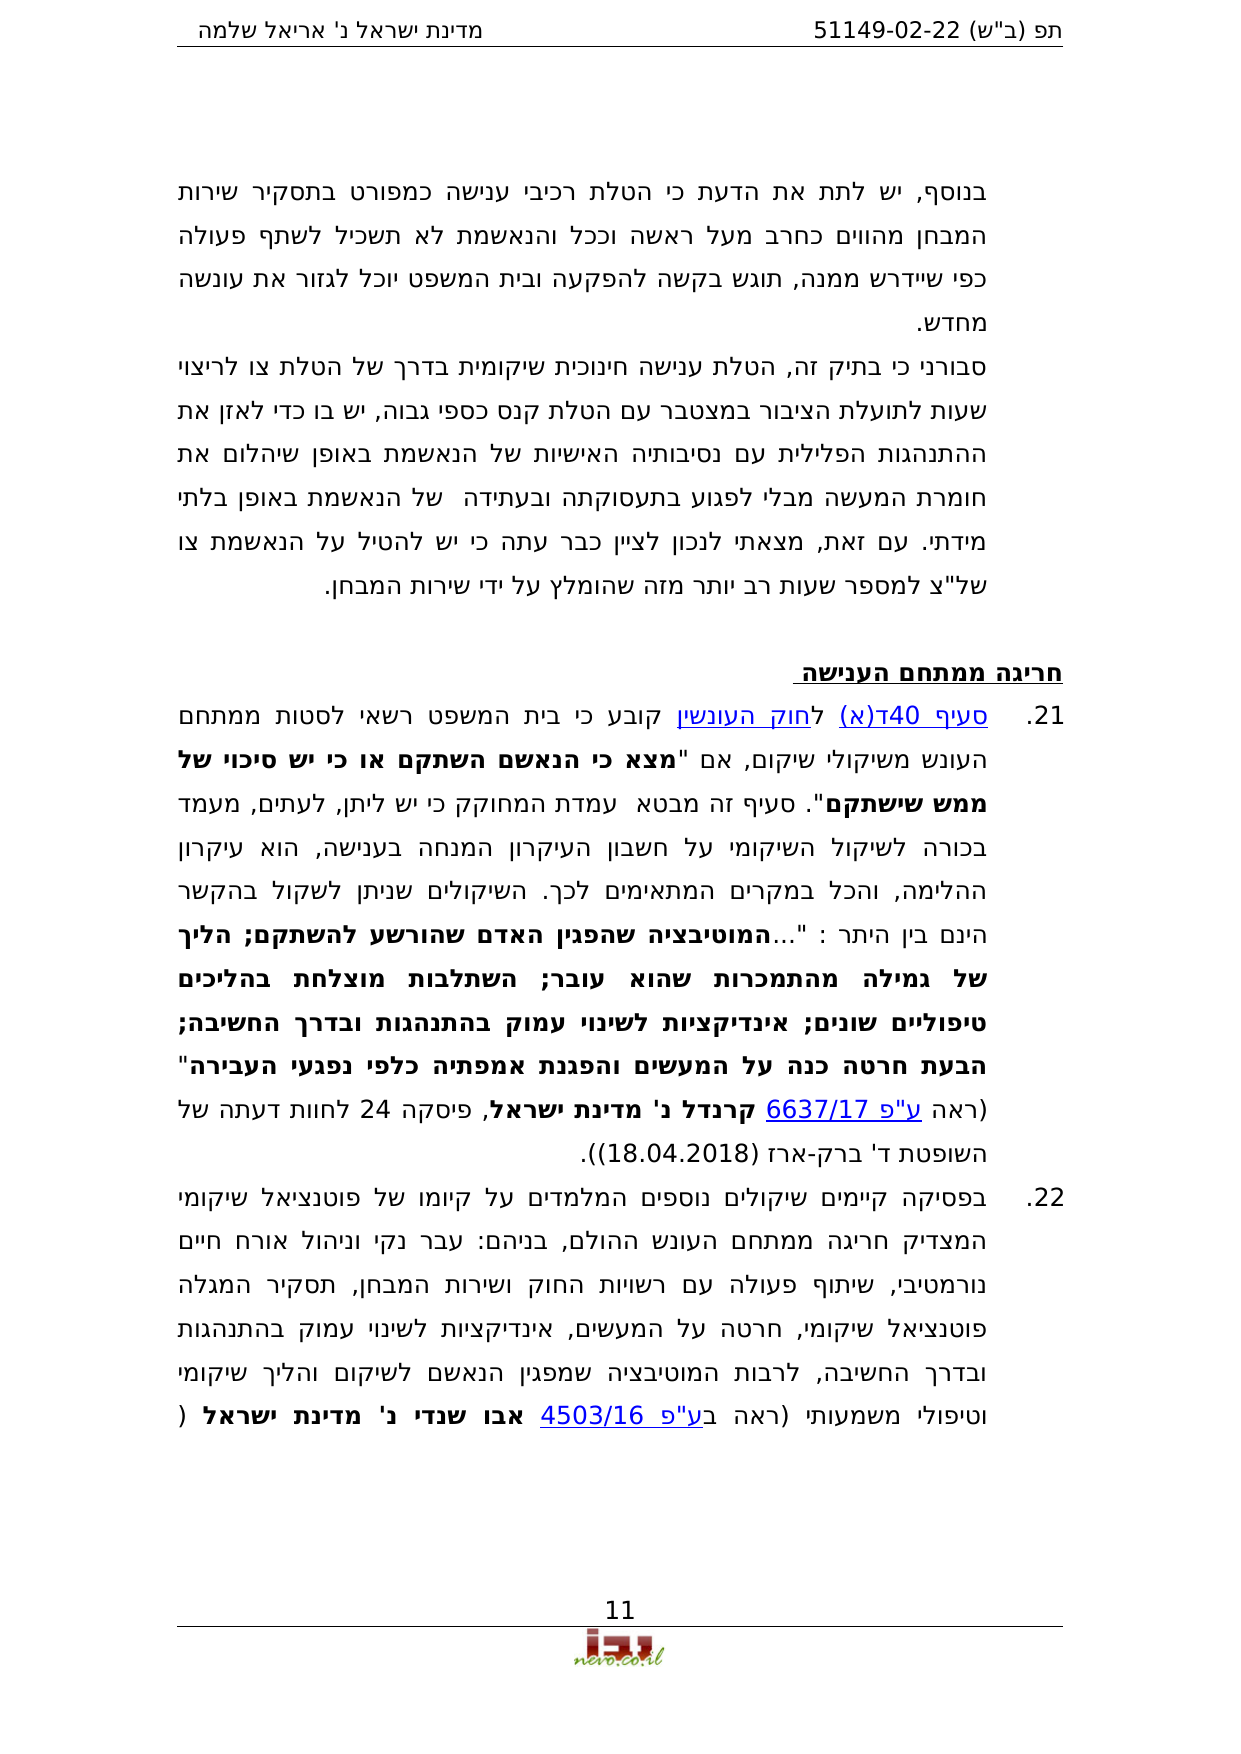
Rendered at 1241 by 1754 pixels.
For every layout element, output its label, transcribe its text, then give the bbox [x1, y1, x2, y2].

list סעיף 40ד(א) לחוק העונשין קובע כי בית המשפט רשאי לסטות ממתחם העונש משיקולי שיקום, אם "מצא כי הנאשם השתקם או כי יש סיכוי של ממש שישתקם". סעיף זה מבטא עמדת המחוקק כי יש ליתן, לעתים, מעמד בכורה לשיקול השיקומי על חשבון העיקרון המנחה בענישה, הוא עיקרון ההלימה, והכל במקרים המתאימים לכך. השיקולים שניתן לשקול בהקשר הינם בין היתר : "...המוטיבציה שהפגין האדם שהורשע להשתקם; הליך של גמילה מהתמכרות שהוא עובר; השתלבות מוצלחת בהליכים טיפוליים שונים; אינדיקציות לשינוי עמוק בהתנהגות ובדרך החשיבה; הבעת חרטה כנה על המעשים והפגנת אמפתיה כלפי נפגעי העבירה" (ראה ע"פ 6637/17 קרנדל נ' מדינת ישראל, פיסקה 24 לחוות דעתה של השופטת ד' ברק-ארז (18.04.2018)). [177, 702, 1026, 1168]
picture [574, 1628, 666, 1667]
text בנוסף, יש לתת את הדעת כי הטלת רכיבי ענישה כמפורט בתסקיר שירות המבחן מהווים כחרב מעל ראשה וככל והנאשמת לא תשכיל לשתף פעולה כפי שיידרש ממנה, תוגש בקשה להפקעה ובית המשפט יוכל לגזור את עונשה מחדש. [177, 177, 988, 338]
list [177, 1183, 1026, 1431]
text חריגה ממתחם הענישה [177, 658, 1063, 687]
text סבורני כי בתיק זה, הטלת ענישה חינוכית שיקומית בדרך של הטלת צו לריצוי שעות לתועלת הציבור במצטבר עם הטלת קנס כספי גבוה, יש בו כדי לאזן את ההתנהגות הפלילית עם נסיבותיה האישיות של הנאשמת באופן שיהלום את חומרת המעשה מבלי לפגוע בתעסוקתה ובעתידה של הנאשמת באופן בלתי מידתי. עם זאת, מצאתי לנכון לציין כבר עתה כי יש להטיל על הנאשמת צו של"צ למספר שעות רב יותר מזה שהומלץ על ידי שירות המבחן. [177, 352, 988, 600]
